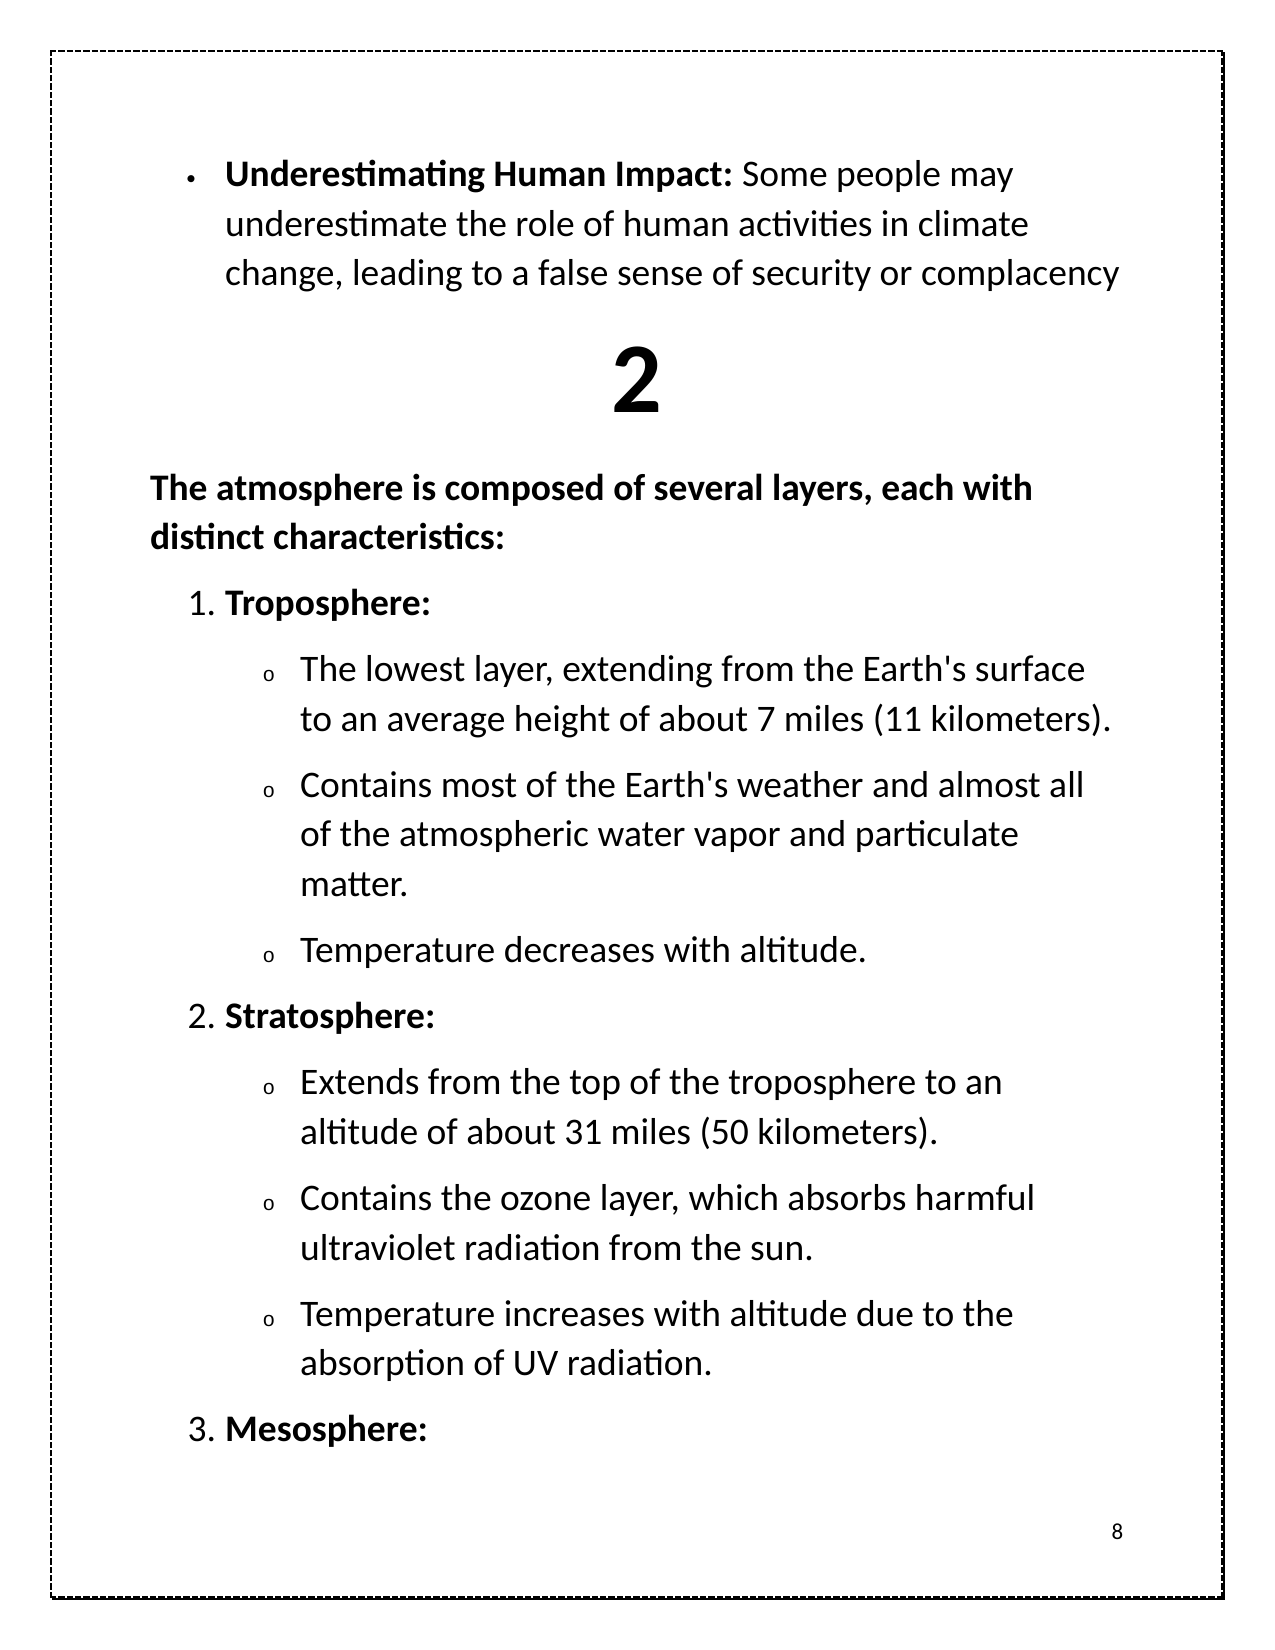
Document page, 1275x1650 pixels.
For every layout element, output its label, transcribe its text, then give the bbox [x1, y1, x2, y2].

list The lowest layer, extending from the Earth's surface to an average height of about 7 miles (11 kilometers). [262, 645, 1123, 741]
list Troposphere: [187, 579, 1123, 625]
text 2 [150, 315, 1123, 437]
text The atmosphere is composed of several layers, each with distinct characteristics: [150, 463, 1123, 559]
list Contains the ozone layer, which absorbs harmful ultraviolet radiation from the sun. [262, 1174, 1123, 1269]
list Extends from the top of the troposphere to an altitude of about 31 miles (50 kilometers). [262, 1058, 1123, 1154]
list Temperature decreases with altitude. [262, 926, 1123, 972]
list Stratosphere: [187, 992, 1123, 1038]
list Temperature increases with altitude due to the absorption of UV radiation. [262, 1289, 1123, 1385]
list Mesosphere: [187, 1405, 1123, 1451]
list Contains most of the Earth's weather and almost all of the atmospheric water vapor and particulate matter. [262, 761, 1123, 906]
list Underestimating Human Impact: Some people may underestimate the role of human activities in climate change, leading to a false sense of security or complacency [187, 150, 1123, 295]
